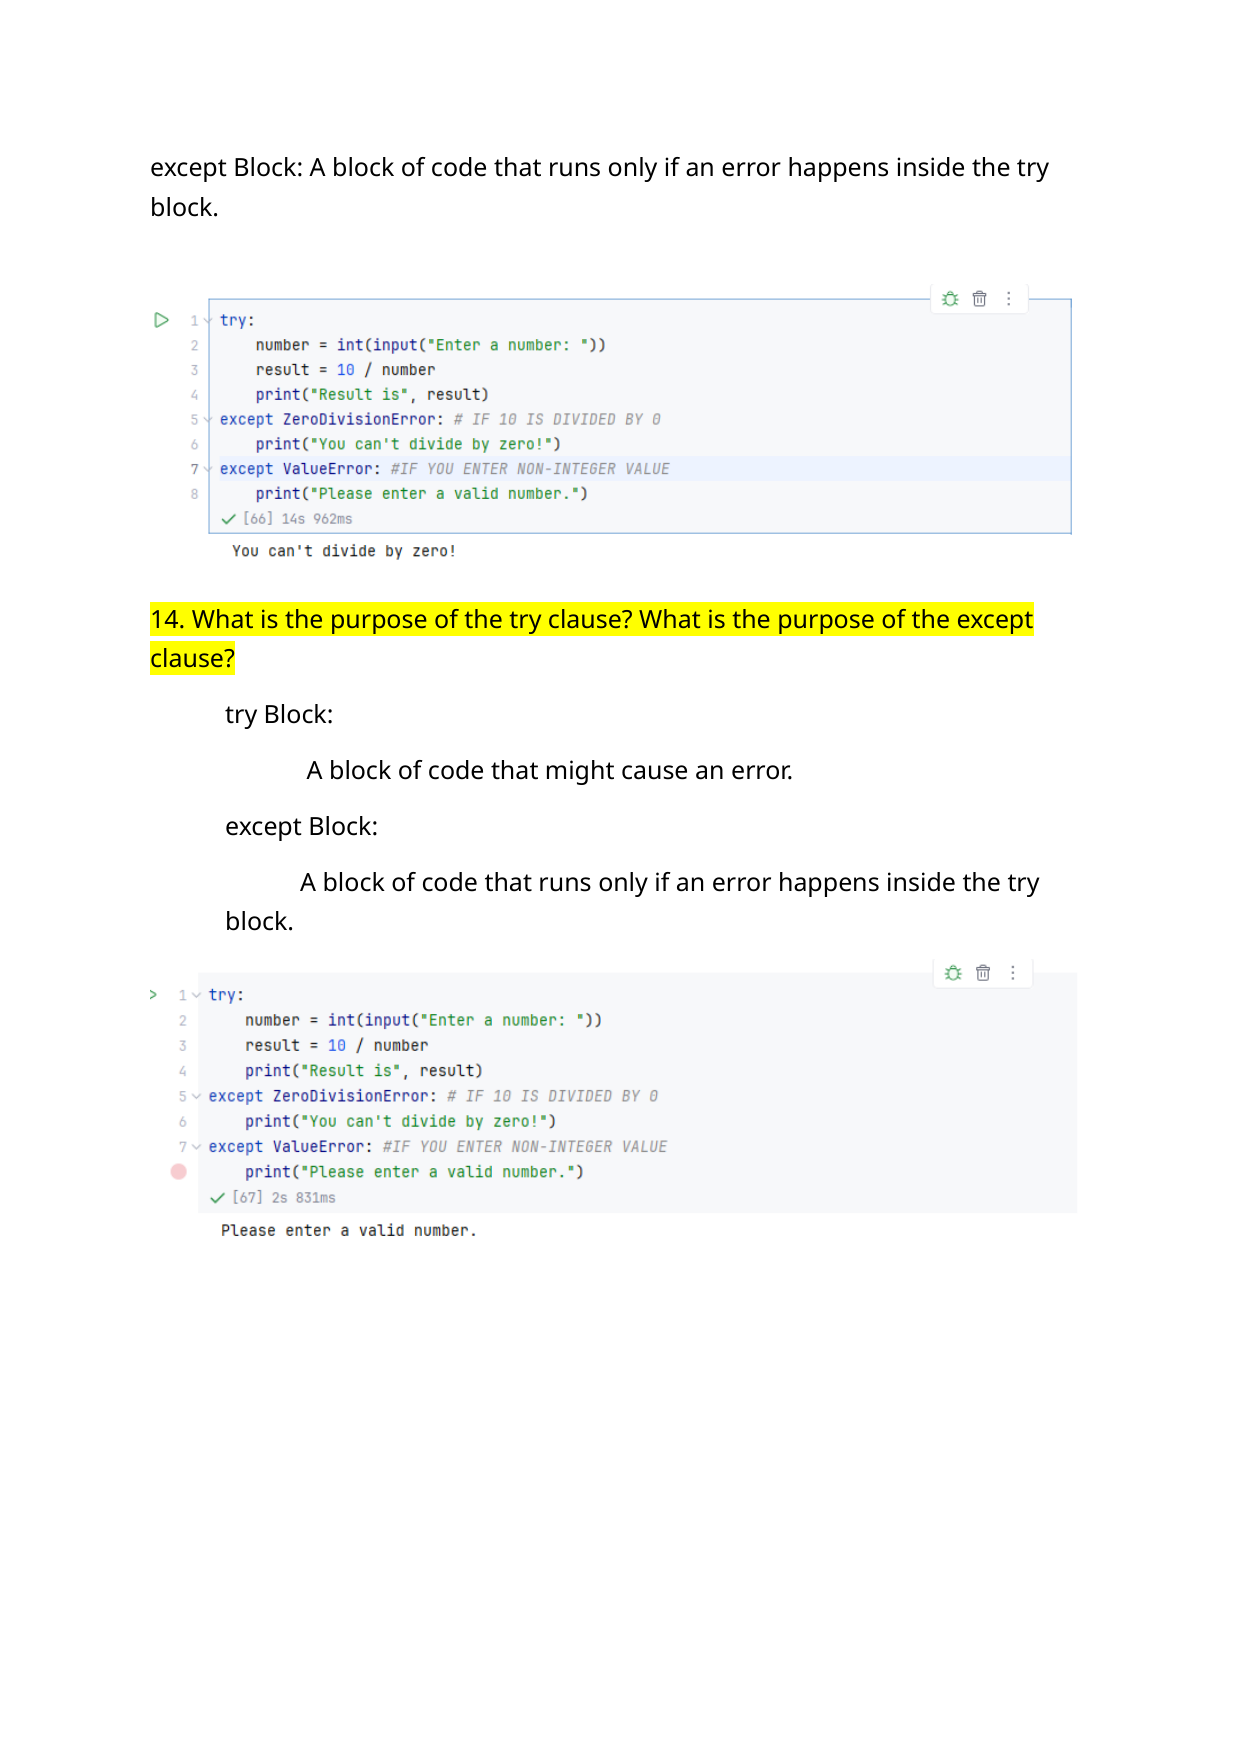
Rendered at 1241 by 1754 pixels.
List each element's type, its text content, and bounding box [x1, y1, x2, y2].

text except Block: [150, 808, 1090, 842]
text A block of code that might cause an error. [225, 752, 1090, 787]
picture [150, 959, 1091, 1259]
text try Block: [150, 697, 1090, 731]
text except Block: A block of code that runs only if an error happens inside the try block. [150, 150, 1090, 262]
text A block of code that runs only if an error happens inside the try block. [225, 864, 1090, 937]
text 14. What is the purpose of the try clause? What is the purpose of the except clause? [150, 602, 1090, 675]
picture [150, 284, 1091, 580]
